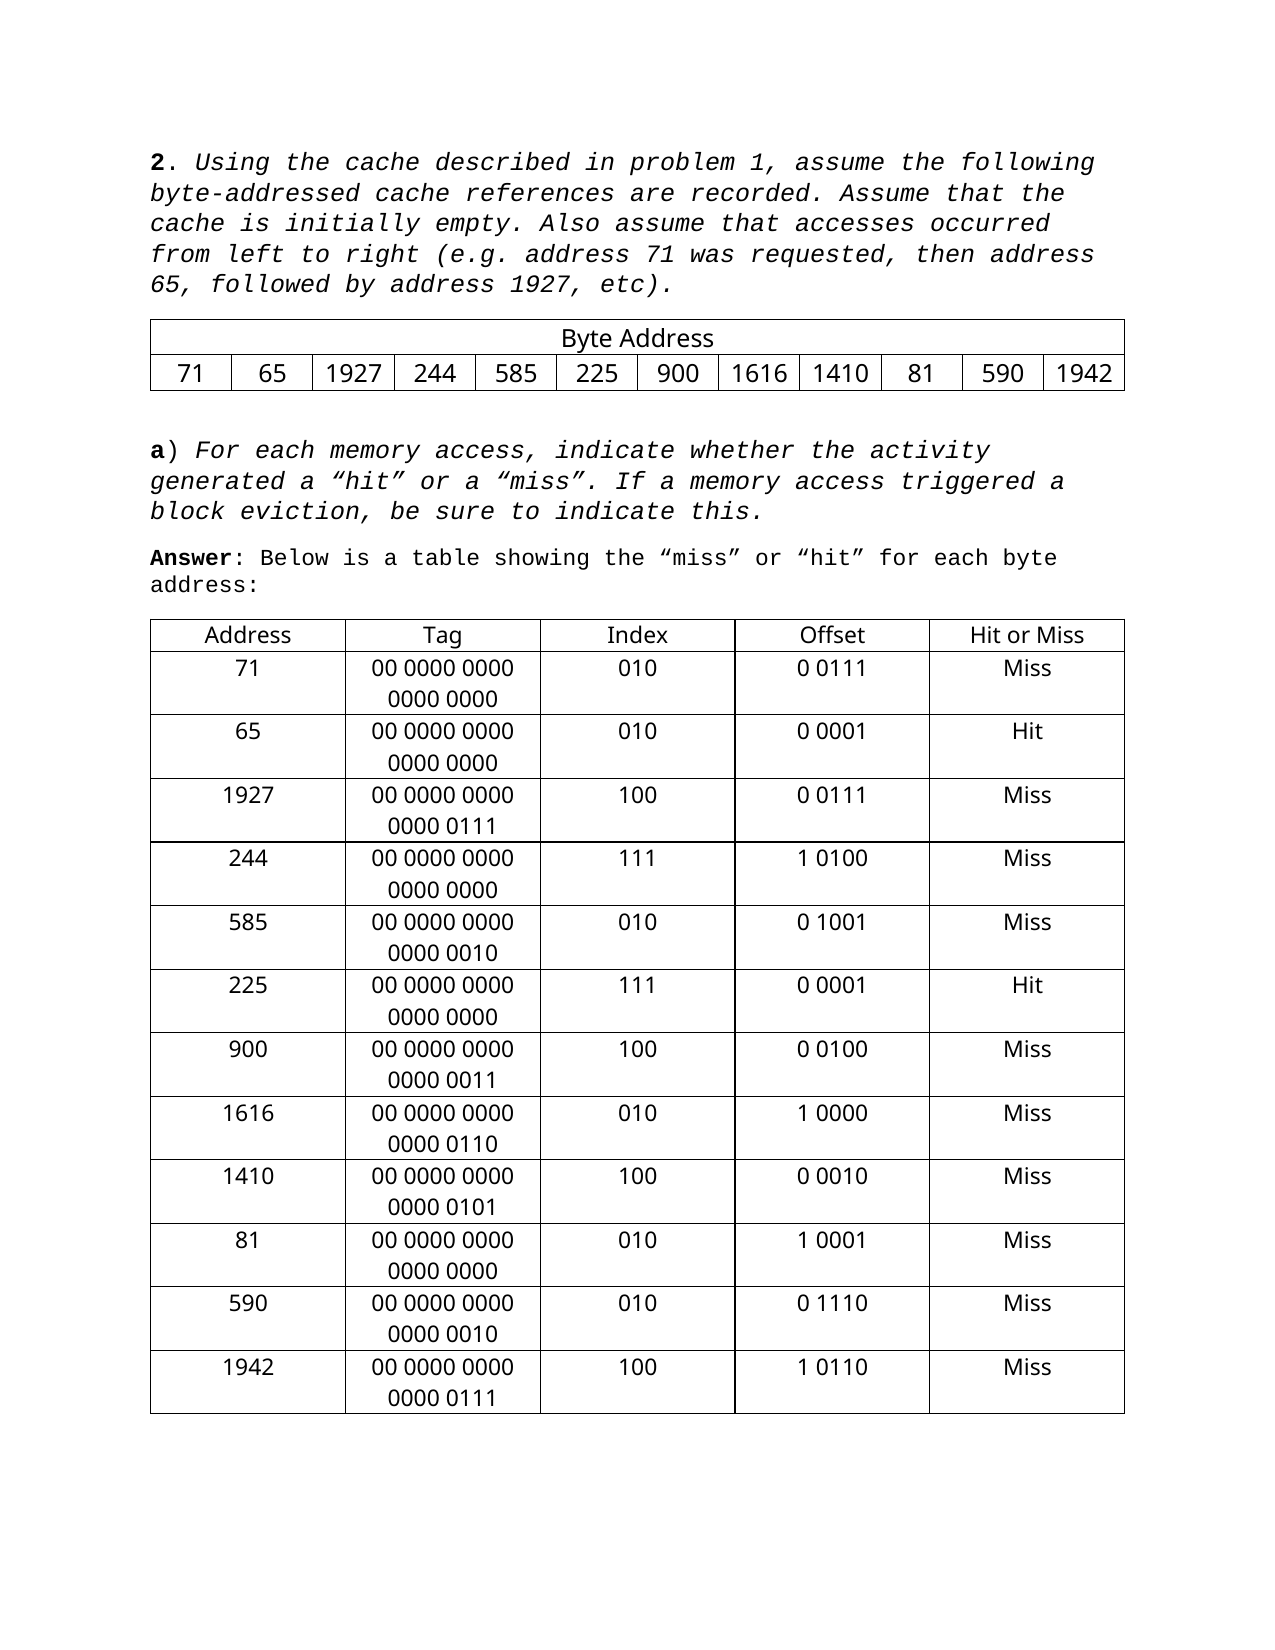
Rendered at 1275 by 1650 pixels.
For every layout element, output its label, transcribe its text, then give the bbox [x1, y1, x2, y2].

table_cell 590 [151, 1287, 345, 1350]
table_cell 00 0000 0000 0000 0000 [346, 970, 540, 1032]
table_cell 65 [151, 715, 345, 778]
table_cell 1410 [800, 355, 881, 389]
table_header Hit or Miss [930, 620, 1124, 651]
table_cell 244 [151, 843, 345, 905]
table_cell 900 [151, 1033, 345, 1096]
table_cell Miss [930, 906, 1124, 968]
table_cell 1 0000 [736, 1097, 929, 1159]
table_cell 00 0000 0000 0000 0111 [346, 1351, 540, 1413]
table_cell 00 0000 0000 0000 0000 [346, 652, 540, 714]
table_cell 010 [541, 715, 734, 778]
text a) For each memory access, indicate whether the activity generated a “hit” or a “miss”. If a memory access triggered a block eviction, be sure to indicate this. [150, 438, 1125, 527]
table_cell 100 [541, 1351, 734, 1413]
table_cell 1410 [151, 1160, 345, 1223]
table_cell 00 0000 0000 0000 0101 [346, 1160, 540, 1223]
table_cell 010 [541, 1097, 734, 1159]
table_cell 0 0001 [736, 715, 929, 778]
table_cell 1 0001 [736, 1224, 929, 1286]
table_cell 00 0000 0000 0000 0010 [346, 1287, 540, 1350]
table_cell 225 [151, 970, 345, 1032]
table_cell 0 0010 [736, 1160, 929, 1223]
table_cell 71 [151, 652, 345, 714]
table_cell 100 [541, 1160, 734, 1223]
table_cell 0 0100 [736, 1033, 929, 1096]
table_cell 00 0000 0000 0000 0111 [346, 779, 540, 841]
table_cell 1942 [1044, 355, 1124, 389]
table_cell 900 [638, 355, 718, 389]
table_header Index [541, 620, 734, 651]
table_header Byte Address [151, 320, 1124, 354]
table_header Offset [736, 620, 929, 651]
table_cell Miss [930, 1224, 1124, 1286]
table_cell 1 0110 [736, 1351, 929, 1413]
table_cell 00 0000 0000 0000 0011 [346, 1033, 540, 1096]
table_cell 0 0111 [736, 652, 929, 714]
table_cell 1616 [151, 1097, 345, 1159]
table_cell Hit [930, 970, 1124, 1032]
text 2. Using the cache described in problem 1, assume the following byte-addressed cache references are recorded. Assume that the cache is initially empty. Also assume that accesses occurred from left to right (e.g. address 71 was requested, then address 65, followed by address 1927, etc). [150, 150, 1125, 300]
table_cell 00 0000 0000 0000 0000 [346, 843, 540, 905]
table_cell 585 [476, 355, 556, 389]
table_cell 111 [541, 970, 734, 1032]
table_header Address [151, 620, 345, 651]
table_cell Hit [930, 715, 1124, 778]
table_cell 225 [557, 355, 637, 389]
table_cell 010 [541, 652, 734, 714]
table_cell 0 0111 [736, 779, 929, 841]
table_cell 1927 [313, 355, 394, 389]
table_cell 00 0000 0000 0000 0000 [346, 715, 540, 778]
table_cell 0 1001 [736, 906, 929, 968]
table_cell 010 [541, 1287, 734, 1350]
table_cell 0 1110 [736, 1287, 929, 1350]
table_cell Miss [930, 779, 1124, 841]
table_cell Miss [930, 1033, 1124, 1096]
table_cell 1 0100 [736, 843, 929, 905]
table_cell 81 [882, 355, 962, 389]
table_header Tag [346, 620, 540, 651]
table_cell Miss [930, 652, 1124, 714]
table_cell Miss [930, 1160, 1124, 1223]
table_cell Miss [930, 843, 1124, 905]
table_cell Miss [930, 1287, 1124, 1350]
table_cell 010 [541, 1224, 734, 1286]
table_cell 585 [151, 906, 345, 968]
table_cell 65 [232, 355, 312, 389]
table_cell 0 0001 [736, 970, 929, 1032]
table_cell 1942 [151, 1351, 345, 1413]
table_cell 00 0000 0000 0000 0000 [346, 1224, 540, 1286]
table_cell 81 [151, 1224, 345, 1286]
table_cell 71 [151, 355, 231, 389]
table_cell 010 [541, 906, 734, 968]
table_cell 1927 [151, 779, 345, 841]
table_cell 100 [541, 779, 734, 841]
table_cell 00 0000 0000 0000 0010 [346, 906, 540, 968]
table_cell 100 [541, 1033, 734, 1096]
table_cell 00 0000 0000 0000 0110 [346, 1097, 540, 1159]
table_cell 244 [395, 355, 475, 389]
table_cell 590 [963, 355, 1043, 389]
table_cell 1616 [719, 355, 799, 389]
text Answer: Below is a table showing the “miss” or “hit” for each byte address: [150, 546, 1125, 600]
table_cell 111 [541, 843, 734, 905]
table_cell Miss [930, 1097, 1124, 1159]
table_cell Miss [930, 1351, 1124, 1413]
